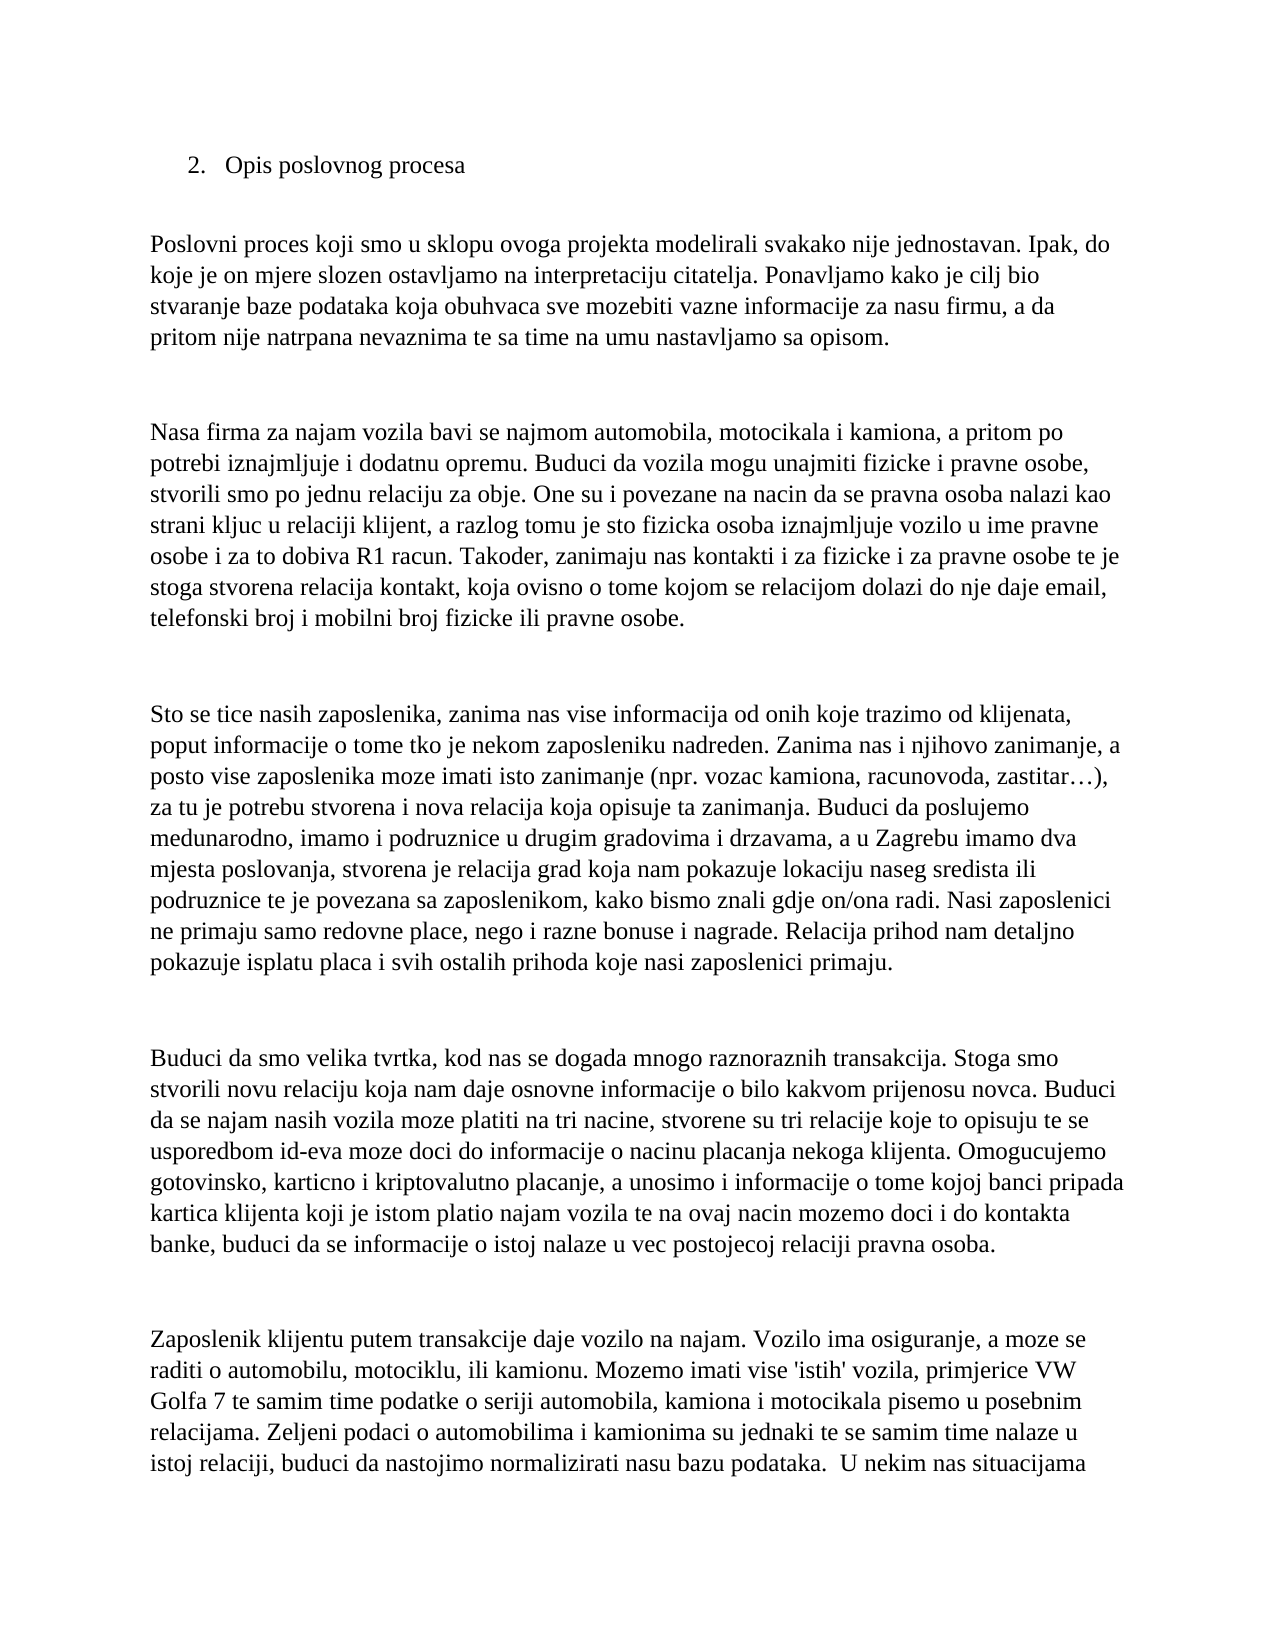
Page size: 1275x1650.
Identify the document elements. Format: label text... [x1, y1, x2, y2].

text Sto se tice nasih zaposlenika, zanima nas vise informacija od onih koje trazimo od klijenata, poput informacije o tome tko je nekom zaposleniku nadreden. Zanima nas i njihovo zanimanje, a posto vise zaposlenika moze imati isto zanimanje (npr. vozac kamiona, racunovoda, zastitar…), za tu je potrebu stvorena i nova relacija koja opisuje ta zanimanja. Buduci da poslujemo medunarodno, imamo i podruznice u drugim gradovima i drzavama, a u Zagrebu imamo dva mjesta poslovanja, stvorena je relacija grad koja nam pokazuje lokaciju naseg sredista ili podruznice te je povezana sa zaposlenikom, kako bismo znali gdje on/ona radi. Nasi zaposlenici ne primaju samo redovne place, nego i razne bonuse i nagrade. Relacija prihod nam detaljno pokazuje isplatu placa i svih ostalih prihoda koje nasi zaposlenici primaju. [150, 699, 1125, 976]
text Nasa firma za najam vozila bavi se najmom automobila, motocikala i kamiona, a pritom po potrebi iznajmljuje i dodatnu opremu. Buduci da vozila mogu unajmiti fizicke i pravne osobe, stvorili smo po jednu relaciju za obje. One su i povezane na nacin da se pravna osoba nalazi kao strani kljuc u relaciji klijent, a razlog tomu je sto fizicka osoba iznajmljuje vozilo u ime pravne osobe i za to dobiva R1 racun. Takoder, zanimaju nas kontakti i za fizicke i za pravne osobe te je stoga stvorena relacija kontakt, koja ovisno o tome kojom se relacijom dolazi do nje daje email, telefonski broj i mobilni broj fizicke ili pravne osobe. [150, 417, 1125, 632]
text Poslovni proces koji smo u sklopu ovoga projekta modelirali svakako nije jednostavan. Ipak, do koje je on mjere slozen ostavljamo na interpretaciju citatelja. Ponavljamo kako je cilj bio stvaranje baze podataka koja obuhvaca sve mozebiti vazne informacije za nasu firmu, a da pritom nije natrpana nevaznima te sa time na umu nastavljamo sa opisom. [150, 229, 1125, 351]
text Buduci da smo velika tvrtka, kod nas se dogada mnogo raznoraznih transakcija. Stoga smo stvorili novu relaciju koja nam daje osnovne informacije o bilo kakvom prijenosu novca. Buduci da se najam nasih vozila moze platiti na tri nacine, stvorene su tri relacije koje to opisuju te se usporedbom id-eva moze doci do informacije o nacinu placanja nekoga klijenta. Omogucujemo gotovinsko, karticno i kriptovalutno placanje, a unosimo i informacije o tome kojoj banci pripada kartica klijenta koji je istom platio najam vozila te na ovaj nacin mozemo doci i do kontakta banke, buduci da se informacije o istoj nalaze u vec postojecoj relaciji pravna osoba. [150, 1043, 1125, 1258]
list Opis poslovnog procesa [187, 150, 1125, 179]
